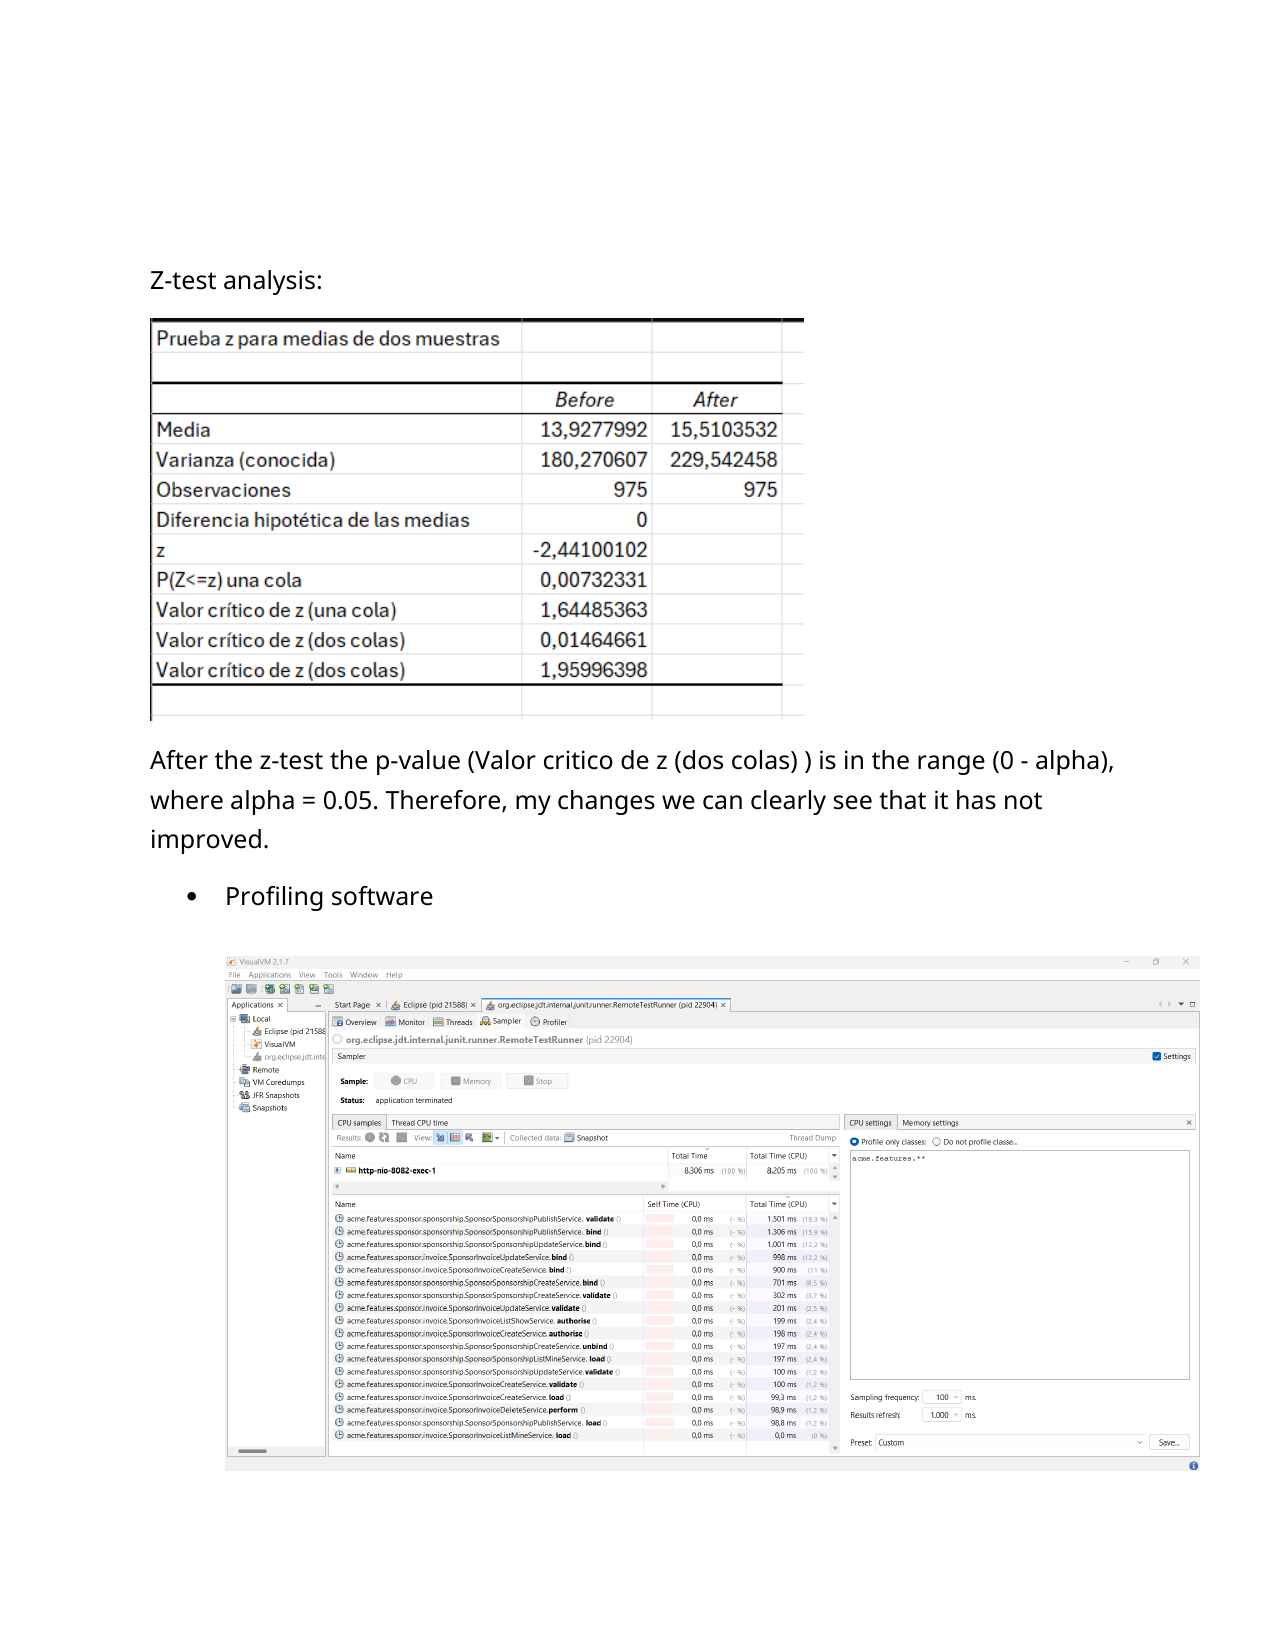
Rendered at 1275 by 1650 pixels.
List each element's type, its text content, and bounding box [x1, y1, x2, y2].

picture [225, 956, 1200, 1471]
list Profiling software [187, 878, 1125, 912]
text Z-test analysis: [150, 262, 1125, 296]
picture [150, 318, 804, 721]
text After the z-test the p-value (Valor critico de z (dos colas) ) is in the range (0 - alpha), where alpha = 0.05. Therefore, my changes we can clearly see that it has not improved. [150, 743, 1125, 856]
